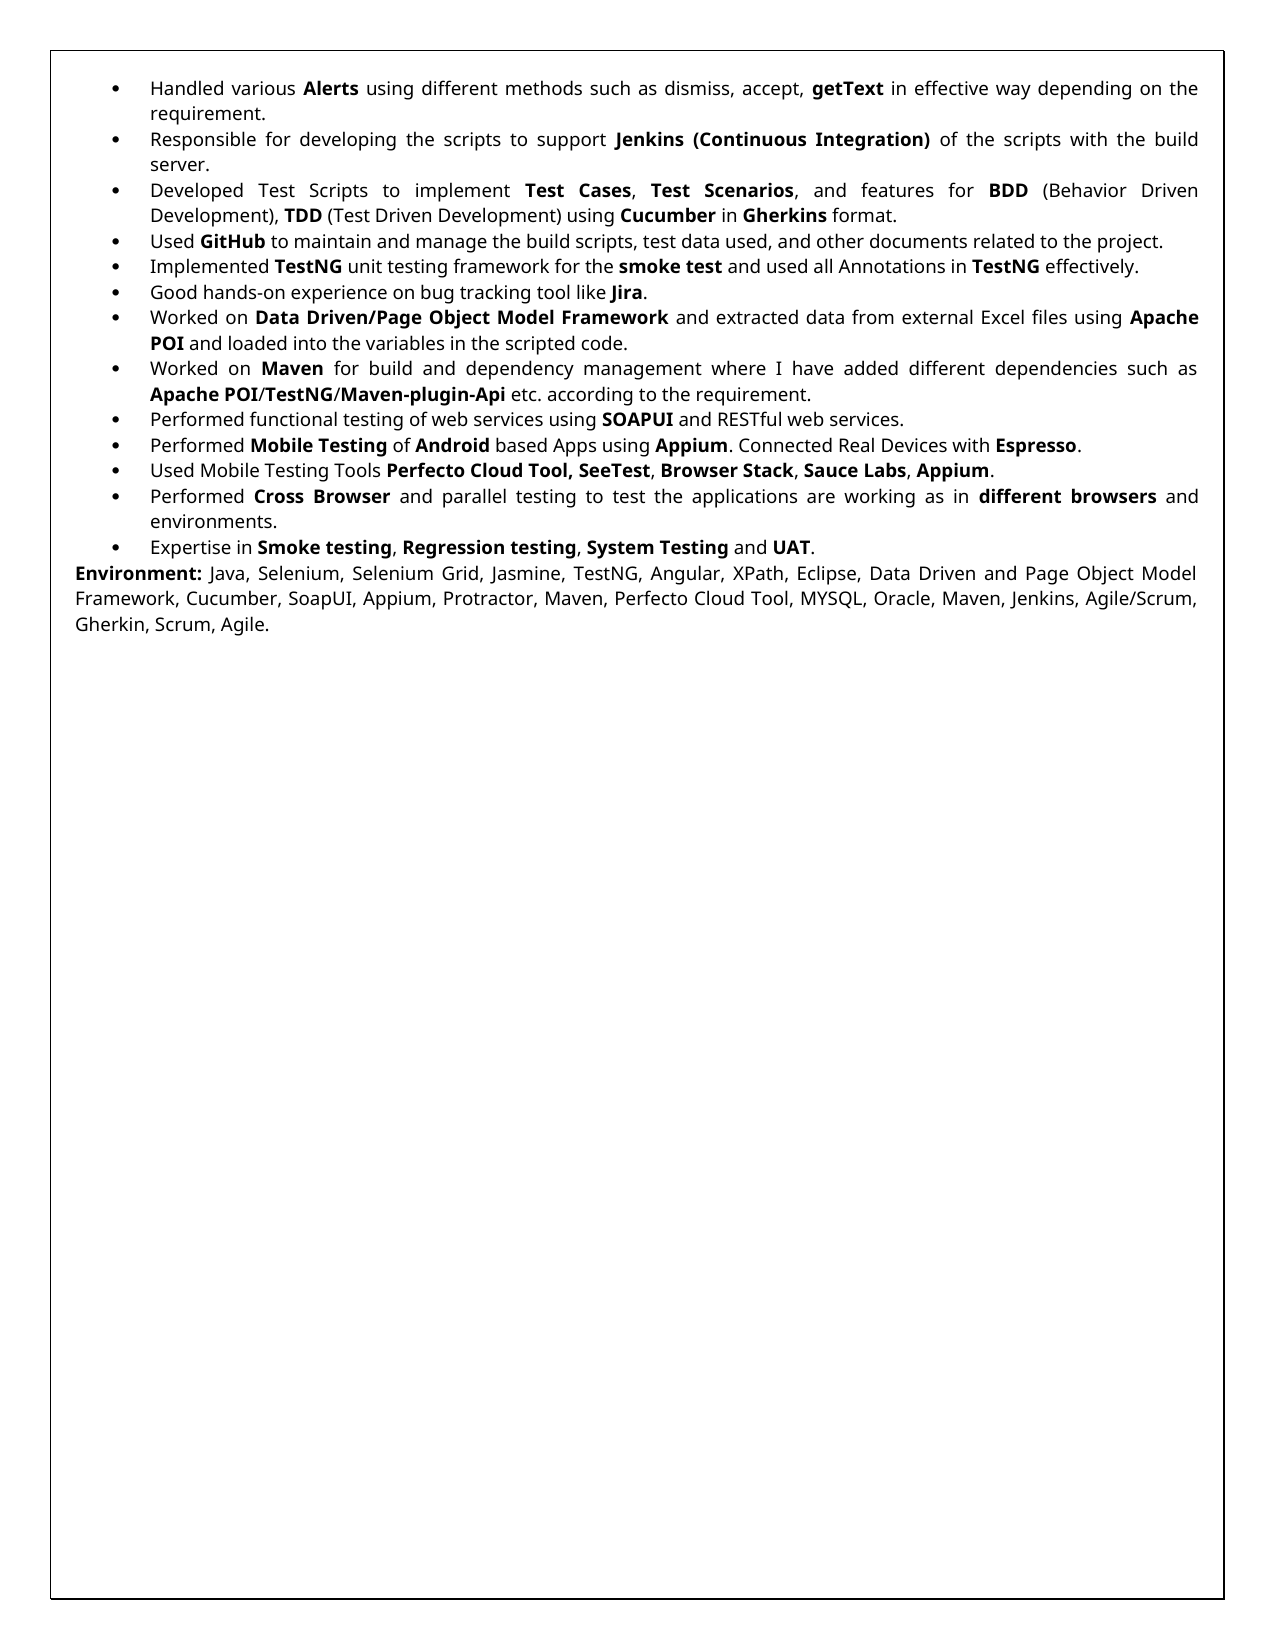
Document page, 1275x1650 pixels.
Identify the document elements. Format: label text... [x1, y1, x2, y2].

list Performed Mobile Testing of Android based Apps using Appium. Connected Real Devices with Espresso. [112, 432, 1199, 458]
list Worked on Maven for build and dependency management where I have added different dependencies such as Apache POI/TestNG/Maven-plugin-Api etc. according to the requirement. [112, 356, 1199, 407]
list Performed functional testing of web services using SOAPUI and RESTful web services. [112, 407, 1199, 432]
list Expertise in Smoke testing, Regression testing, System Testing and UAT. [112, 534, 1199, 560]
text Environment: Java, Selenium, Selenium Grid, Jasmine, TestNG, Angular, XPath, Eclipse, Data Driven and Page Object Model Framework, Cucumber, SoapUI, Appium, Protractor, Maven, Perfecto Cloud Tool, MYSQL, Oracle, Maven, Jenkins, Agile/Scrum, Gherkin, Scrum, Agile. [75, 560, 1199, 636]
list Responsible for developing the scripts to support Jenkins (Continuous Integration) of the scripts with the build server. [112, 126, 1199, 177]
list Used Mobile Testing Tools Perfecto Cloud Tool, SeeTest, Browser Stack, Sauce Labs, Appium. [112, 458, 1199, 483]
list Handled various Alerts using different methods such as dismiss, accept, getText in effective way depending on the requirement. [112, 75, 1199, 126]
list Good hands-on experience on bug tracking tool like Jira. [112, 279, 1199, 305]
list Developed Test Scripts to implement Test Cases, Test Scenarios, and features for BDD (Behavior Driven Development), TDD (Test Driven Development) using Cucumber in Gherkins format. [112, 177, 1199, 228]
list Implemented TestNG unit testing framework for the smoke test and used all Annotations in TestNG effectively. [112, 254, 1199, 279]
list Worked on Data Driven/Page Object Model Framework and extracted data from external Excel files using Apache POI and loaded into the variables in the scripted code. [112, 305, 1199, 356]
list Used GitHub to maintain and manage the build scripts, test data used, and other documents related to the project. [112, 228, 1199, 254]
list Performed Cross Browser and parallel testing to test the applications are working as in different browsers and environments. [112, 483, 1199, 534]
